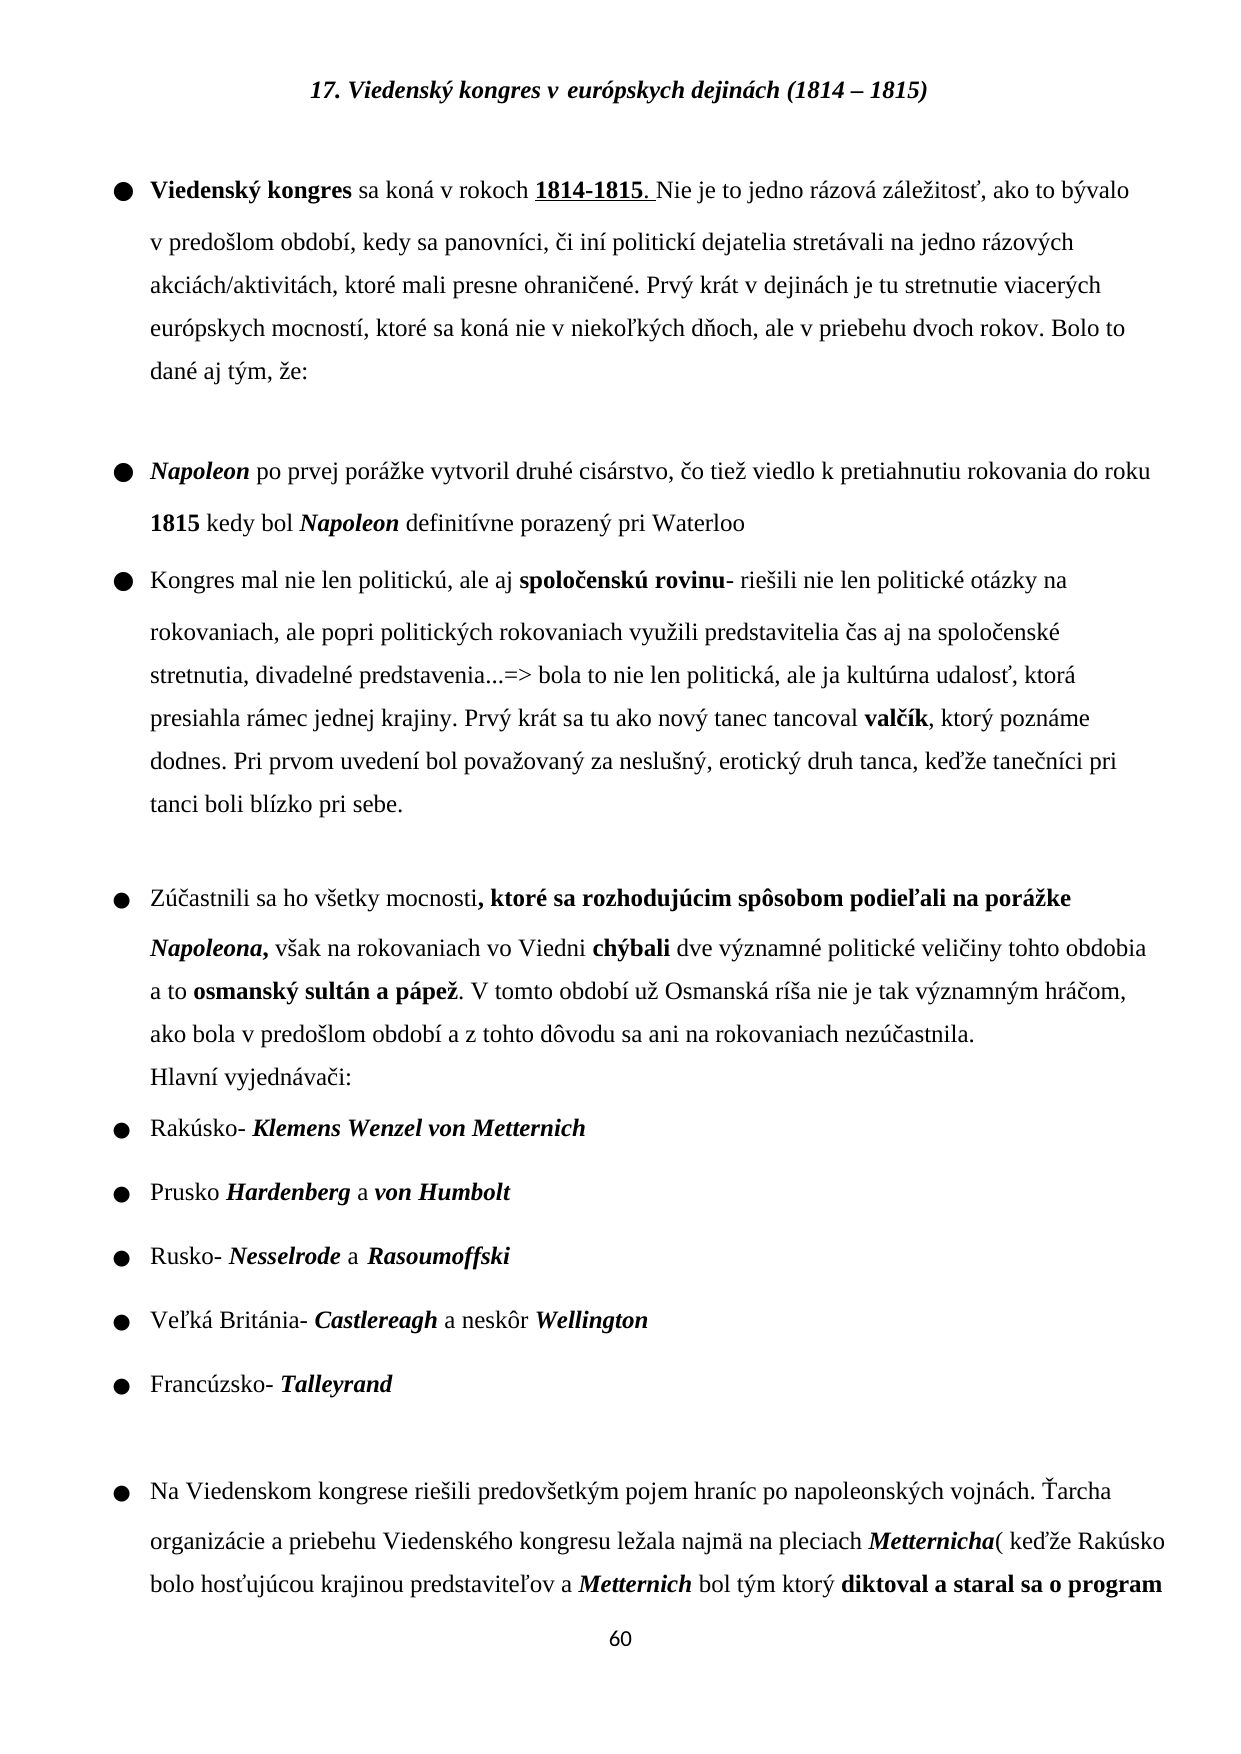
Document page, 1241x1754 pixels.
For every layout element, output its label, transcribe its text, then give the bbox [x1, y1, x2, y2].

list Francúzsko- Talleyrand [112, 1361, 1165, 1404]
list Prusko Hardenberg a von Humbolt [112, 1169, 1165, 1212]
text 17. Viedenský kongres v európskych dejinách (1814 – 1815) [75, 75, 1165, 104]
list Rakúsko- Klemens Wenzel von Metternich [112, 1105, 1165, 1148]
list Viedenský kongres sa koná v rokoch 1814-1815. Nie je to jedno rázová záležitosť, ako to bývalo v predošlom období, kedy sa panovníci, či iní politickí dejatelia stretávali na jedno rázových akciách/aktivitách, ktoré mali presne ohraničené. Prvý krát v dejinách je tu stretnutie viacerých európskych mocností, ktoré sa koná nie v niekoľkých dňoch, ale v priebehu dvoch rokov. Bolo to dané aj tým, že: [112, 161, 1165, 385]
list Zúčastnili sa ho všetky mocnosti, ktoré sa rozhodujúcim spôsobom podieľali na porážke Napoleona, však na rokovaniach vo Viedni chýbali dve významné politické veličiny tohto obdobia a to osmanský sultán a pápež. V tomto období už Osmanská ríša nie je tak významným hráčom, ako bola v predošlom období a z tohto dôvodu sa ani na rokovaniach nezúčastnila. Hlavní vyjednávači: [112, 876, 1165, 1091]
list Rusko- Nesselrode a Rasoumoffski [112, 1233, 1165, 1276]
list Kongres mal nie len politickú, ale aj spoločenskú rovinu- riešili nie len politické otázky na rokovaniach, ale popri politických rokovaniach využili predstavitelia čas aj na spoločenské stretnutia, divadelné predstavenia...=> bola to nie len politická, ale ja kultúrna udalosť, ktorá presiahla rámec jednej krajiny. Prvý krát sa tu ako nový tanec tancoval valčík, ktorý poznáme dodnes. Pri prvom uvedení bol považovaný za neslušný, erotický druh tanca, keďže tanečníci pri tanci boli blízko pri sebe. [112, 551, 1165, 818]
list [112, 1469, 1165, 1598]
list Napoleon po prvej porážke vytvoril druhé cisárstvo, čo tiež viedlo k pretiahnutiu rokovania do roku 1815 kedy bol Napoleon definitívne porazený pri Waterloo [112, 442, 1165, 537]
list Veľká Británia- Castlereagh a neskôr Wellington [112, 1297, 1165, 1340]
